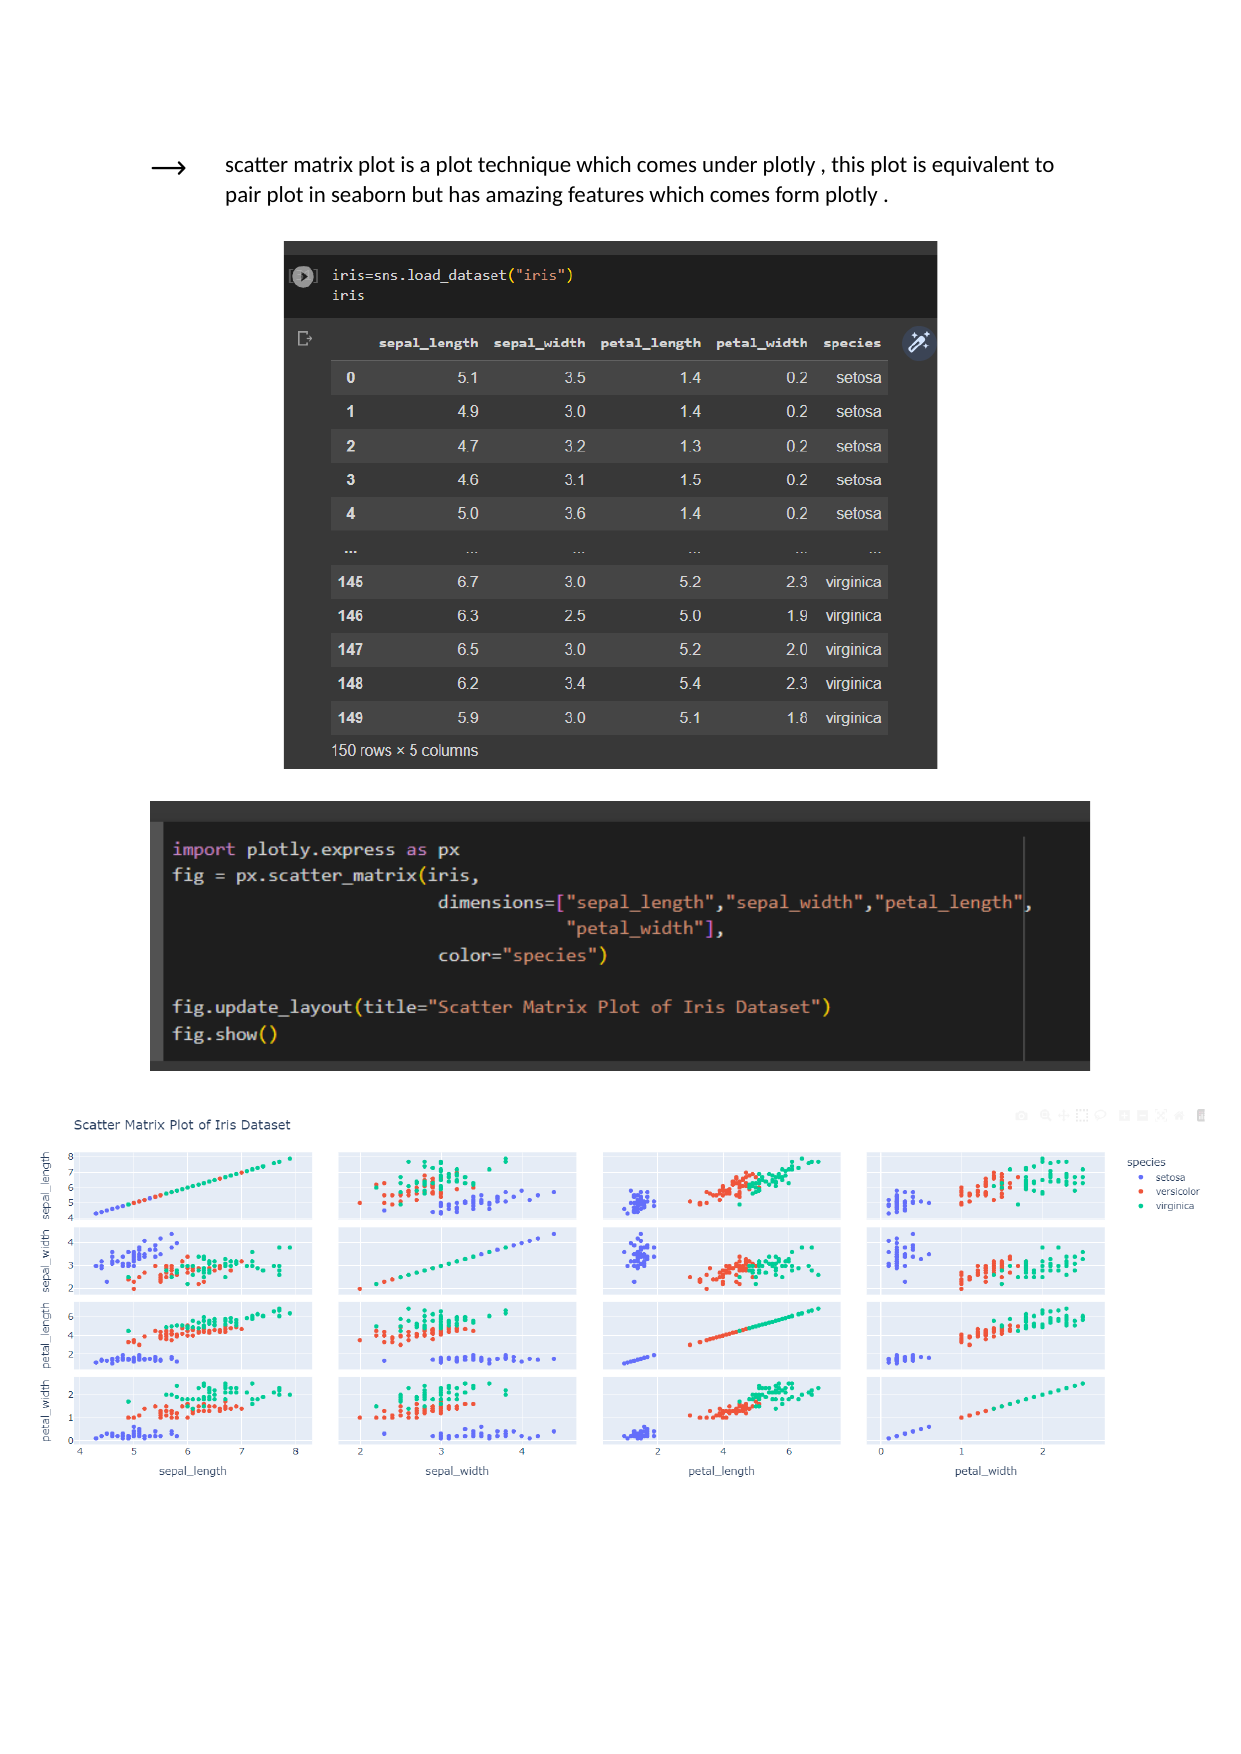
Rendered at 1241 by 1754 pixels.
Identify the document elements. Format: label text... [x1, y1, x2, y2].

picture [28, 1109, 1205, 1492]
picture [150, 801, 1091, 1071]
list scatter matrix plot is a plot technique which comes under plotly , this plot is equivalent to pair plot in seaborn but has amazing features which comes form plotly . [225, 150, 1090, 208]
picture [283, 241, 938, 769]
picture [150, 150, 187, 187]
